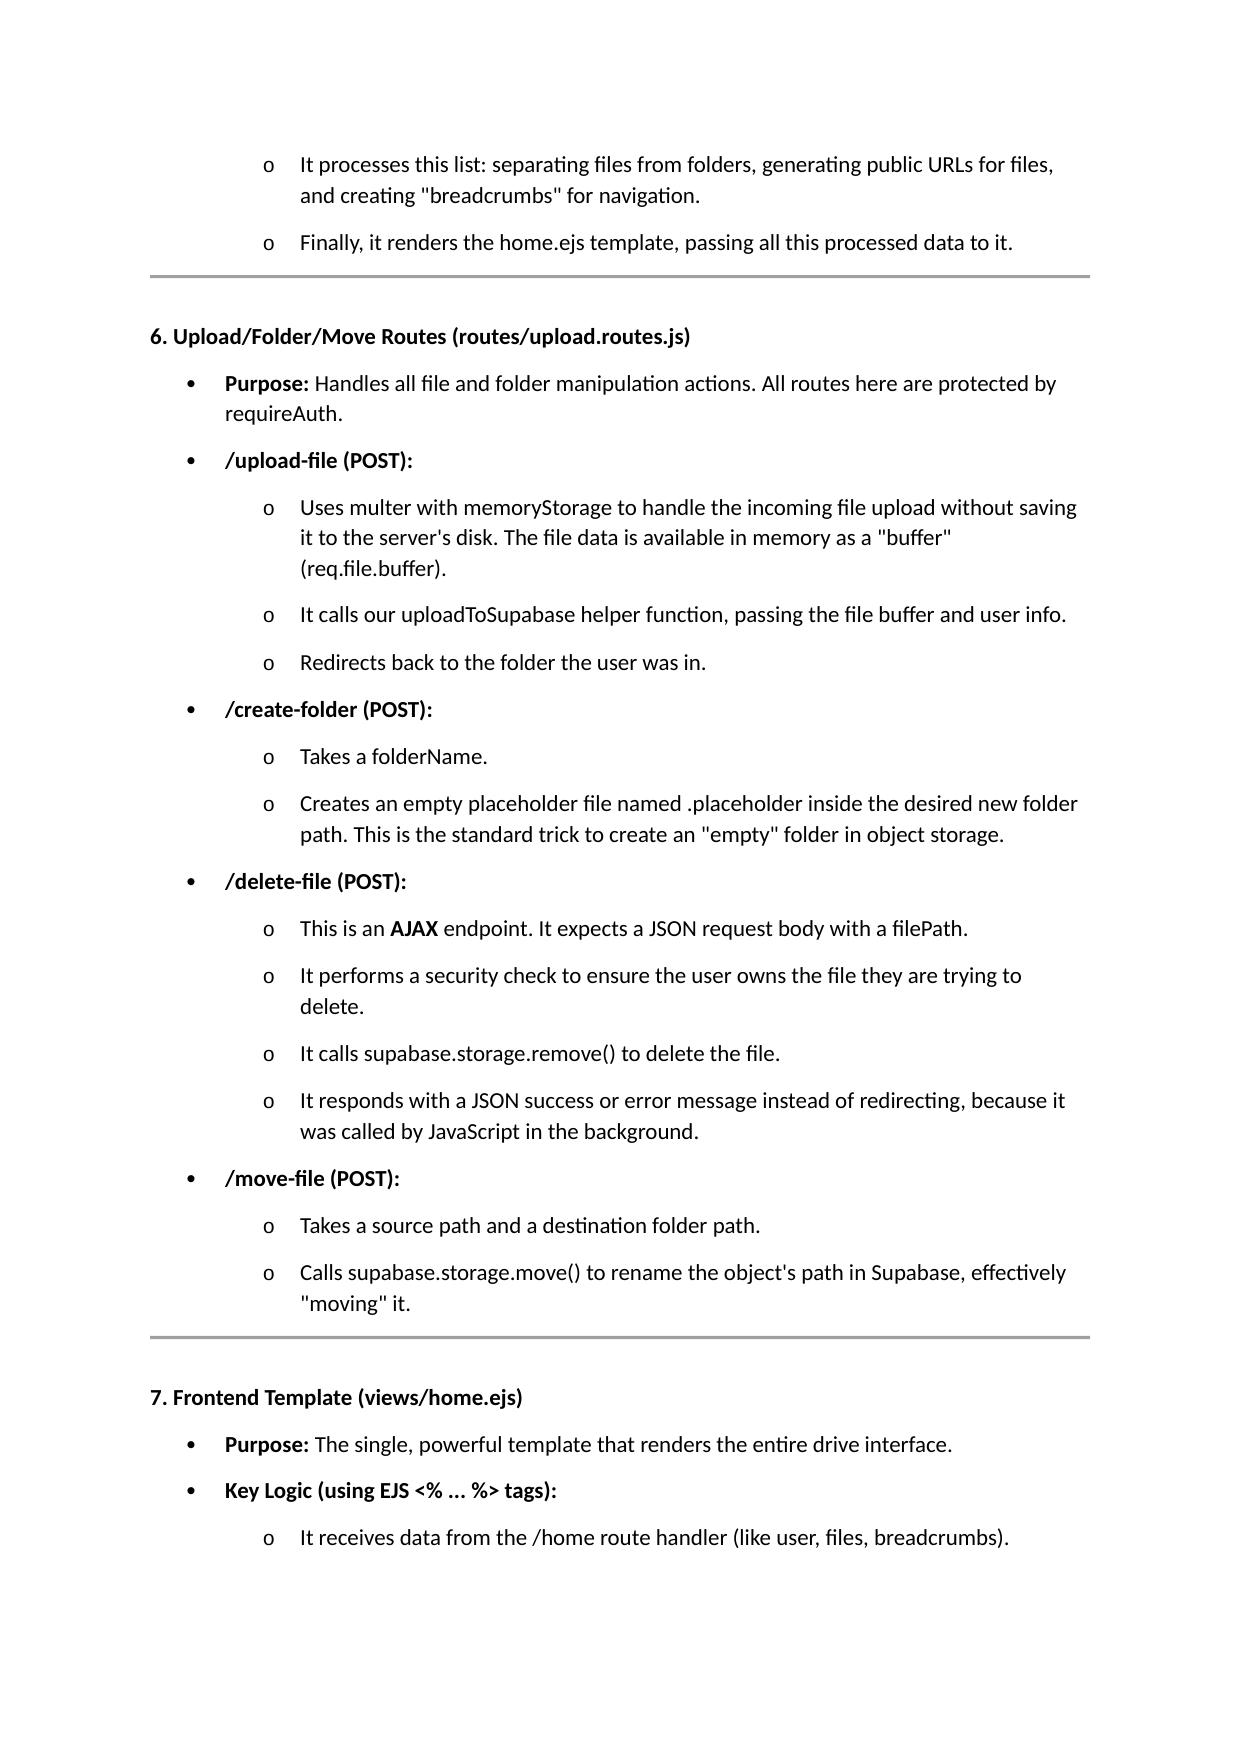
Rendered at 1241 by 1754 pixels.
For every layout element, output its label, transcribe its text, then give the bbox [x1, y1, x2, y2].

list /move-file (POST): [187, 1164, 1090, 1192]
text 6. Upload/Folder/Move Routes (routes/upload.routes.js) [150, 322, 1090, 350]
list It responds with a JSON success or error message instead of redirecting, because it was called by JavaScript in the background. [262, 1086, 1090, 1145]
list It calls supabase.storage.remove() to delete the file. [262, 1039, 1090, 1068]
list /upload-file (POST): [187, 446, 1090, 474]
list Creates an empty placeholder file named .placeholder inside the desired new folder path. This is the standard trick to create an "empty" folder in object storage. [262, 789, 1090, 848]
list Redirects back to the folder the user was in. [262, 648, 1090, 676]
list Purpose: Handles all file and folder manipulation actions. All routes here are protected by requireAuth. [187, 369, 1090, 427]
list It processes this list: separating files from folders, generating public URLs for files, and creating "breadcrumbs" for navigation. [262, 150, 1090, 209]
list Finally, it renders the home.ejs template, passing all this processed data to it. [262, 228, 1090, 256]
list /delete-file (POST): [187, 867, 1090, 895]
list Calls supabase.storage.move() to rename the object's path in Supabase, effectively "moving" it. [262, 1258, 1090, 1317]
list Uses multer with memoryStorage to handle the incoming file upload without saving it to the server's disk. The file data is available in memory as a "buffer" (req.file.buffer). [262, 493, 1090, 582]
list It receives data from the /home route handler (like user, files, breadcrumbs). [262, 1523, 1090, 1552]
text 7. Frontend Template (views/home.ejs) [150, 1383, 1090, 1411]
list It calls our uploadToSupabase helper function, passing the file buffer and user info. [262, 601, 1090, 629]
list Takes a folderName. [262, 742, 1090, 771]
list This is an AJAX endpoint. It expects a JSON request body with a filePath. [262, 914, 1090, 943]
list Takes a source path and a destination folder path. [262, 1211, 1090, 1239]
list Key Logic (using EJS <% ... %> tags): [187, 1477, 1090, 1504]
list It performs a security check to ensure the user owns the file they are trying to delete. [262, 961, 1090, 1020]
list /create-folder (POST): [187, 695, 1090, 723]
list Purpose: The single, powerful template that renders the entire drive interface. [187, 1430, 1090, 1458]
